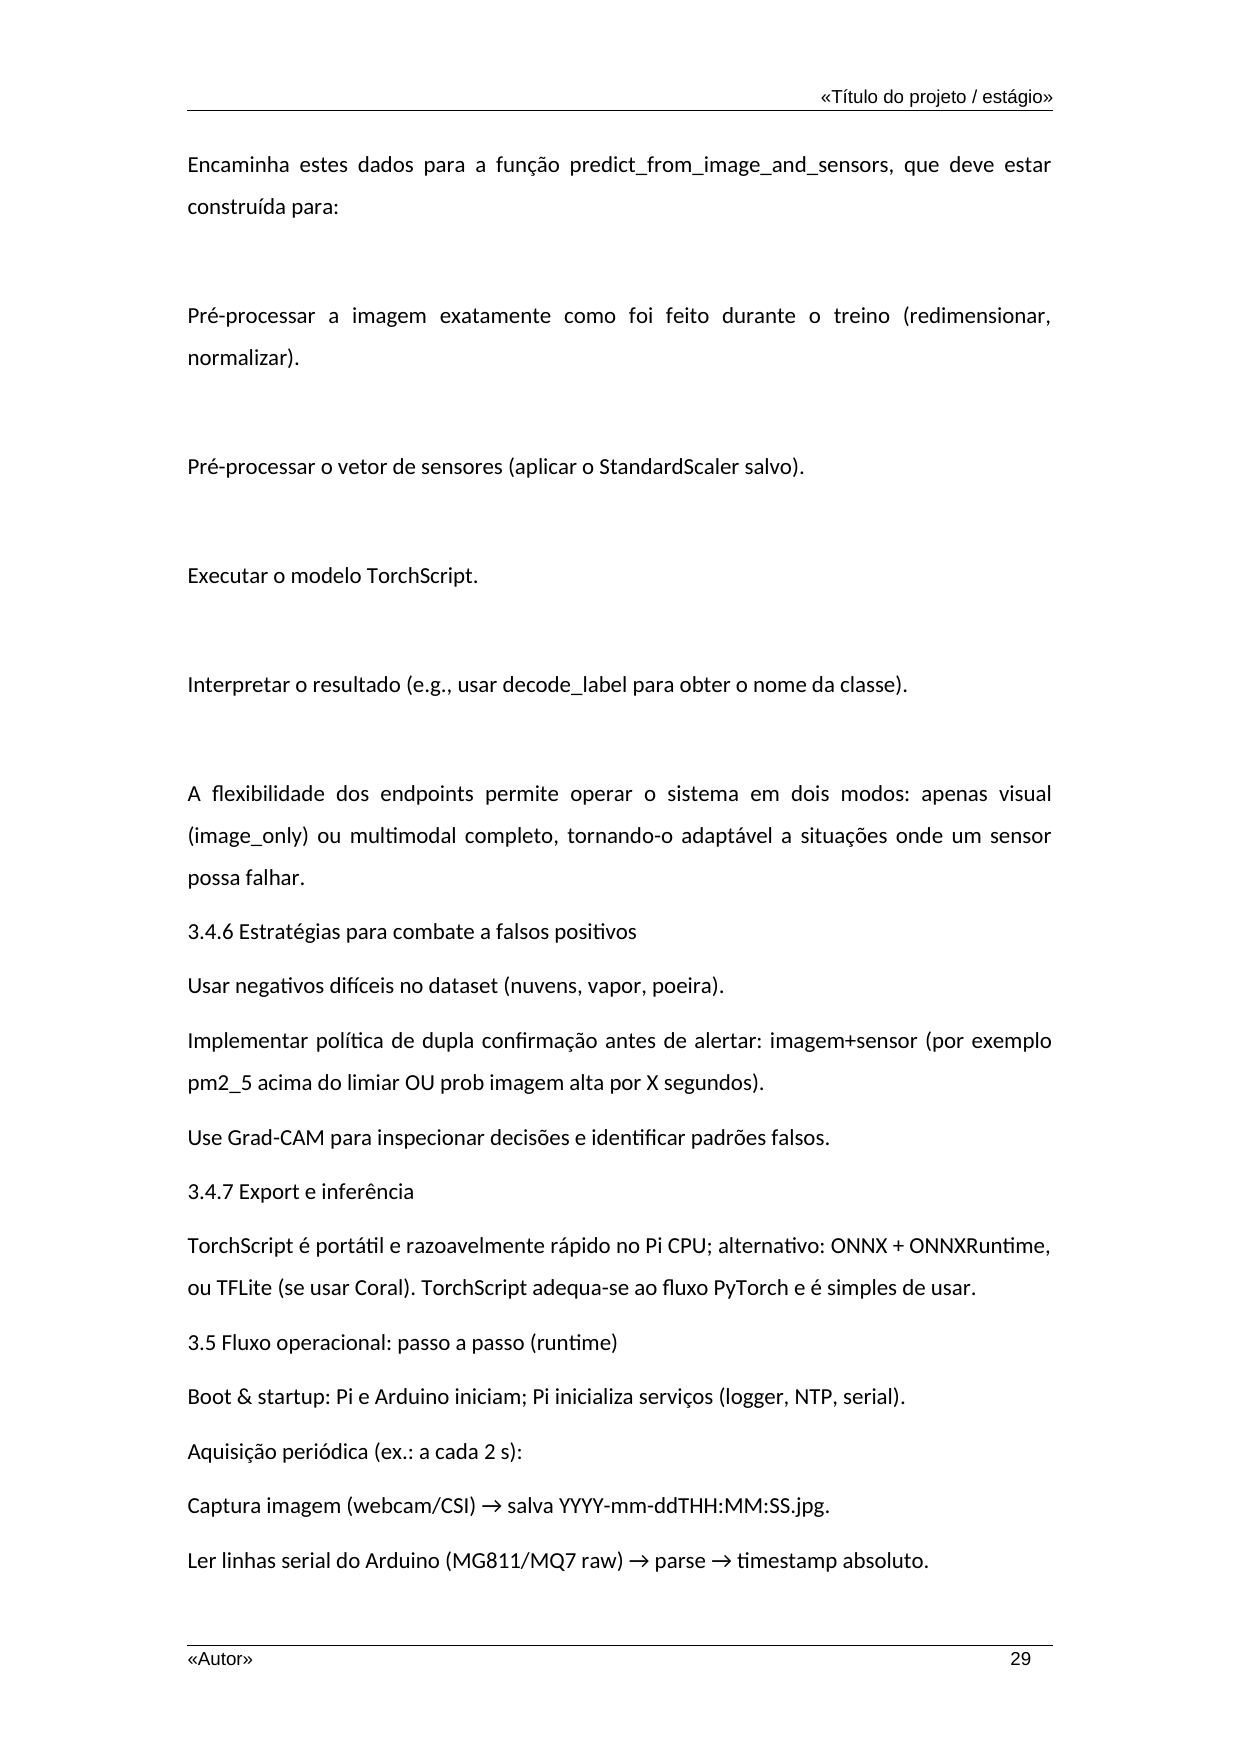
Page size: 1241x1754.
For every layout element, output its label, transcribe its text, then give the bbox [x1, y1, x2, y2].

text Pré-processar a imagem exatamente como foi feito durante o treino (redimensionar, normalizar). [187, 301, 1053, 371]
text Captura imagem (webcam/CSI) → salva YYYY-mm-ddTHH:MM:SS.jpg. [187, 1491, 1053, 1519]
text Boot & startup: Pi e Arduino iniciam; Pi inicializa serviços (logger, NTP, serial). [187, 1382, 1053, 1411]
text Interpretar o resultado (e.g., usar decode_label para obter o nome da classe). [187, 670, 1053, 698]
text 3.4.7 Export e inferência [187, 1177, 1053, 1205]
text Pré-processar o vetor de sensores (aplicar o StandardScaler salvo). [187, 452, 1053, 480]
text 3.5 Fluxo operacional: passo a passo (runtime) [187, 1328, 1053, 1356]
text Aquisição periódica (ex.: a cada 2 s): [187, 1437, 1053, 1465]
text TorchScript é portátil e razoavelmente rápido no Pi CPU; alternativo: ONNX + ONNXRuntime, ou TFLite (se usar Coral). TorchScript adequa-se ao fluxo PyTorch e é simples de usar. [187, 1232, 1053, 1302]
text Implementar política de dupla confirmação antes de alertar: imagem+sensor (por exemplo pm2_5 acima do limiar OU prob imagem alta por X segundos). [187, 1026, 1053, 1096]
text Use Grad-CAM para inspecionar decisões e identificar padrões falsos. [187, 1123, 1053, 1151]
text Usar negativos difíceis no dataset (nuvens, vapor, poeira). [187, 972, 1053, 1000]
text Executar o modelo TorchScript. [187, 561, 1053, 589]
text Encaminha estes dados para a função predict_from_image_and_sensors, que deve estar construída para: [187, 150, 1053, 220]
text A flexibilidade dos endpoints permite operar o sistema em dois modos: apenas visual (image_only) ou multimodal completo, tornando-o adaptável a situações onde um sensor possa falhar. [187, 779, 1053, 891]
text Ler linhas serial do Arduino (MG811/MQ7 raw) → parse → timestamp absoluto. [187, 1546, 1053, 1574]
text 3.4.6 Estratégias para combate a falsos positivos [187, 917, 1053, 945]
